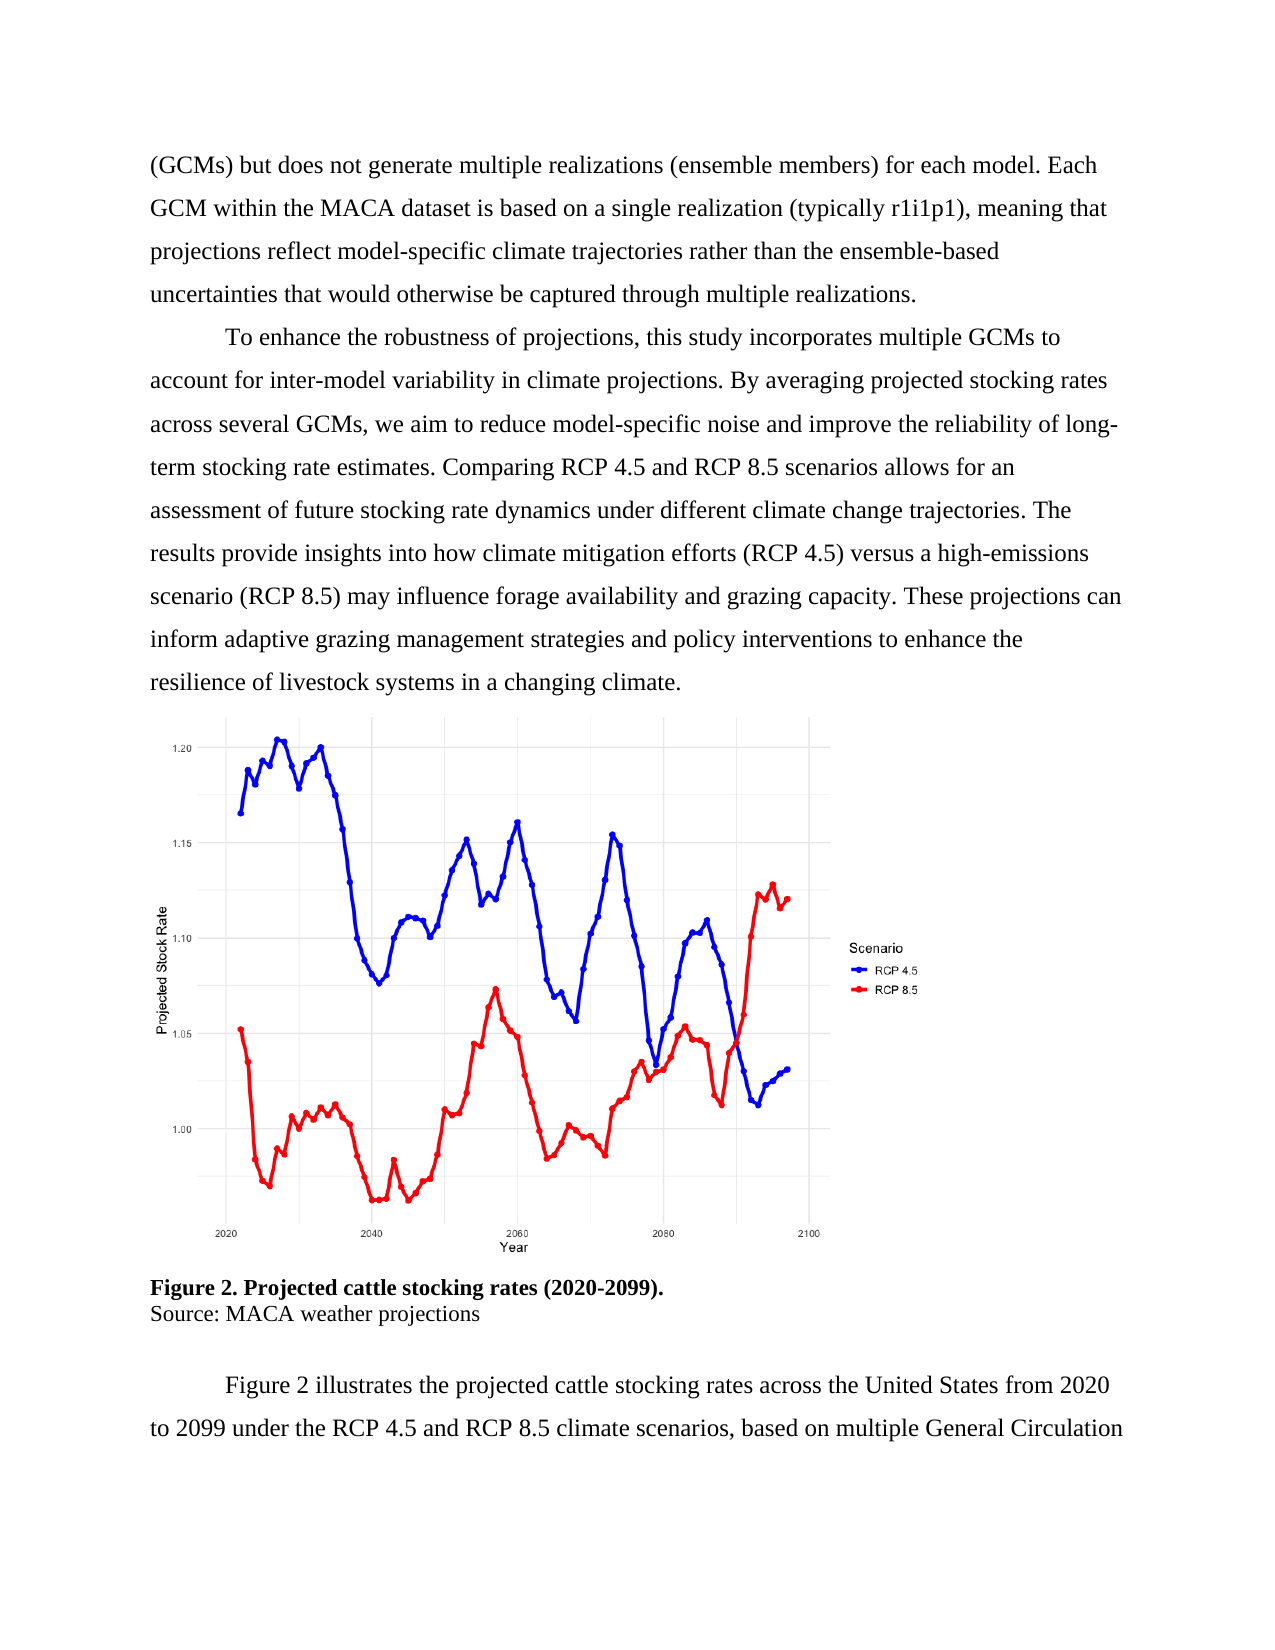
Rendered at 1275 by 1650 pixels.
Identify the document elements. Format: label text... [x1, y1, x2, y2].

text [150, 1370, 1125, 1442]
picture [150, 710, 930, 1260]
text Source: MACA weather projections [150, 1300, 1125, 1327]
text Figure 2. Projected cattle stocking rates (2020-2099). [150, 1274, 1125, 1300]
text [150, 150, 1125, 308]
